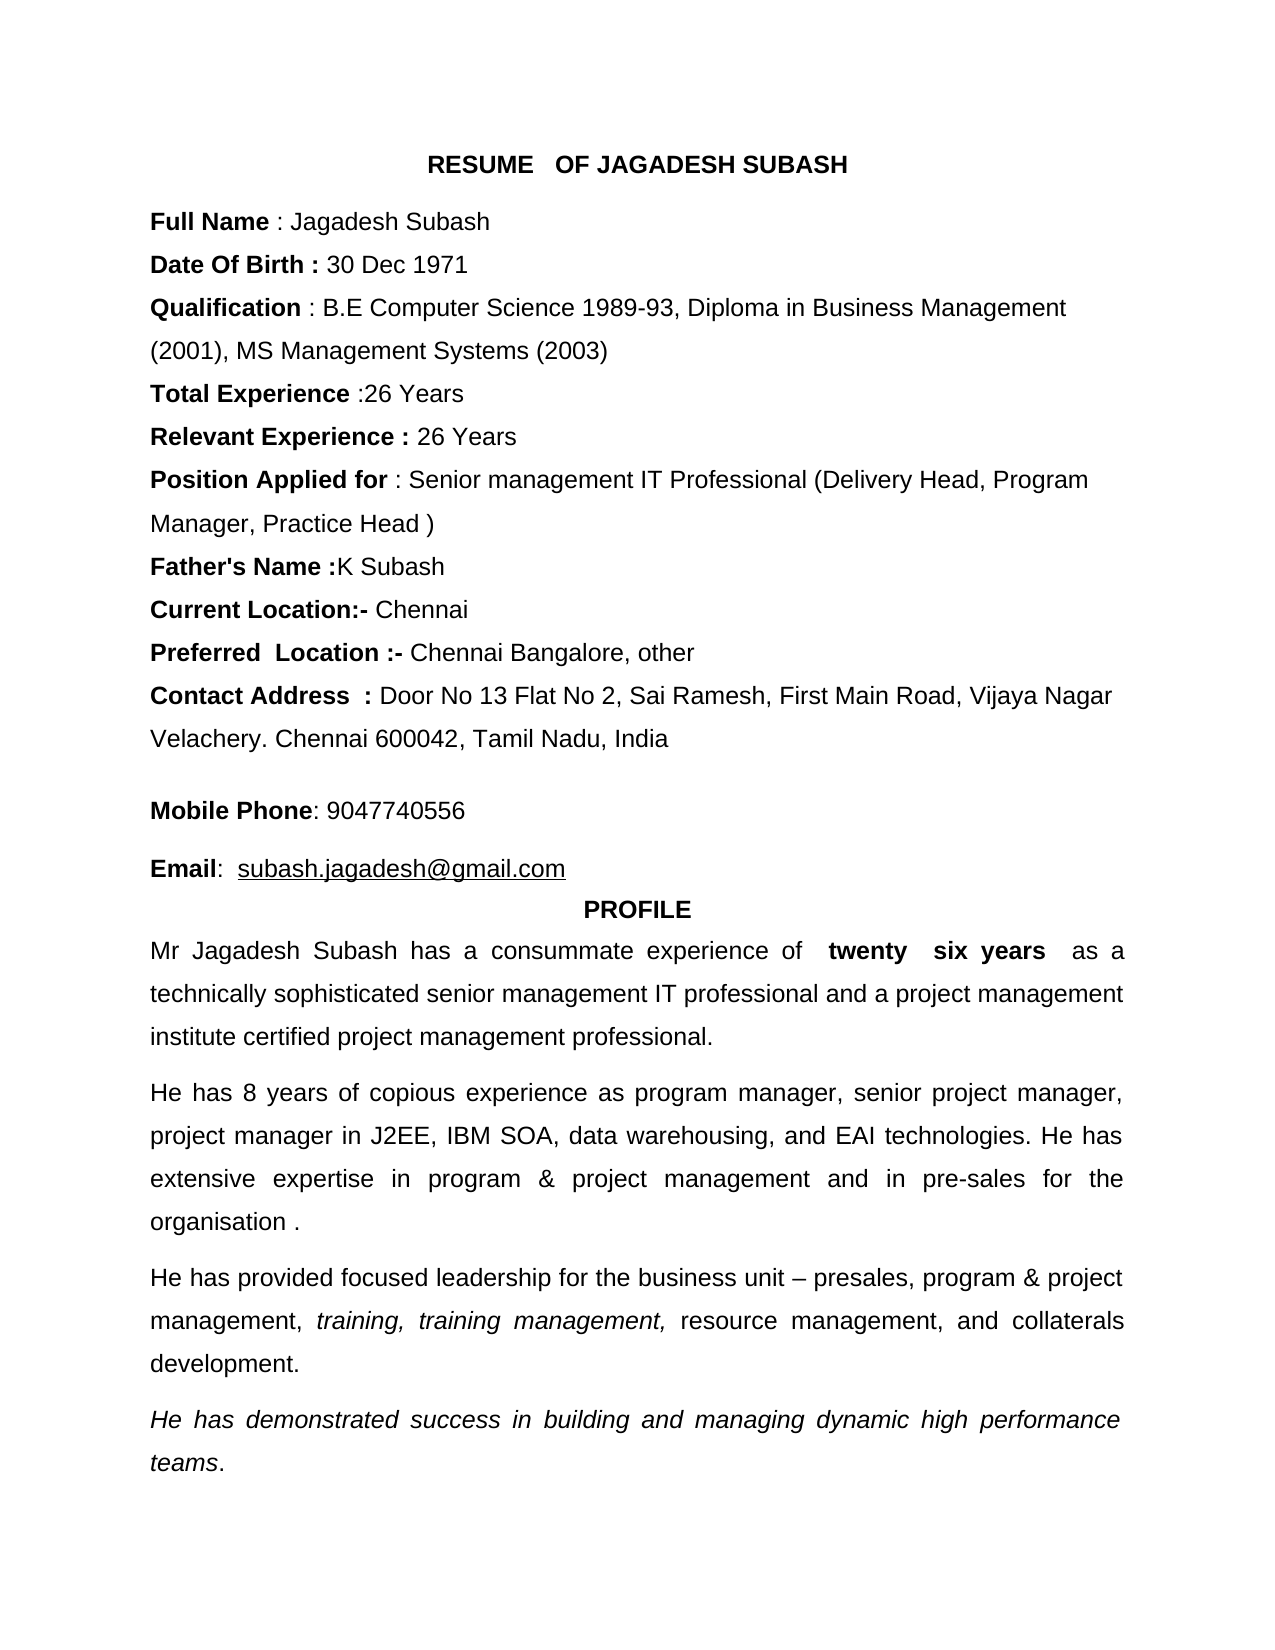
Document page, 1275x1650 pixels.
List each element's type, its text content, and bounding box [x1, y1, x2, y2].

text Contact Address : Door No 13 Flat No 2, Sai Ramesh, First Main Road, Vijaya Nagar Velachery. Chennai 600042, Tamil Nadu, India [150, 681, 1125, 753]
text Email: subash.jagadesh@gmail.com [150, 854, 1125, 882]
text Position Applied for : Senior management IT Professional (Delivery Head, Program Manager, Practice Head ) Father's Name :K Subash Current Location:- Chennai Preferred Location :- Chennai Bangalore, other [150, 466, 1125, 667]
text He has demonstrated success in building and managing dynamic high performance teams. [150, 1405, 1125, 1477]
text Mobile Phone: 9047740556 [150, 796, 1125, 825]
text He has 8 years of copious experience as program manager, senior project manager, project manager in J2EE, IBM SOA, data warehousing, and EAI technologies. He has extensive expertise in program & project management and in pre-sales for the organisation . [150, 1078, 1125, 1236]
text Mr Jagadesh Subash has a consummate experience of twenty six years as a technically sophisticated senior management IT professional and a project management institute certified project management professional. [150, 936, 1125, 1051]
text Full Name : Jagadesh Subash Date Of Birth : 30 Dec 1971 Qualification : B.E Computer Science 1989-93, Diploma in Business Management (2001), MS Management Systems (2003) Total Experience :26 Years Relevant Experience : 26 Years [150, 207, 1125, 451]
text RESUME OF JAGADESH SUBASH [150, 150, 1125, 179]
text PROFILE [150, 895, 1125, 924]
text He has provided focused leadership for the business unit – presales, program & project management, training, training management, resource management, and collaterals development. [150, 1263, 1125, 1378]
